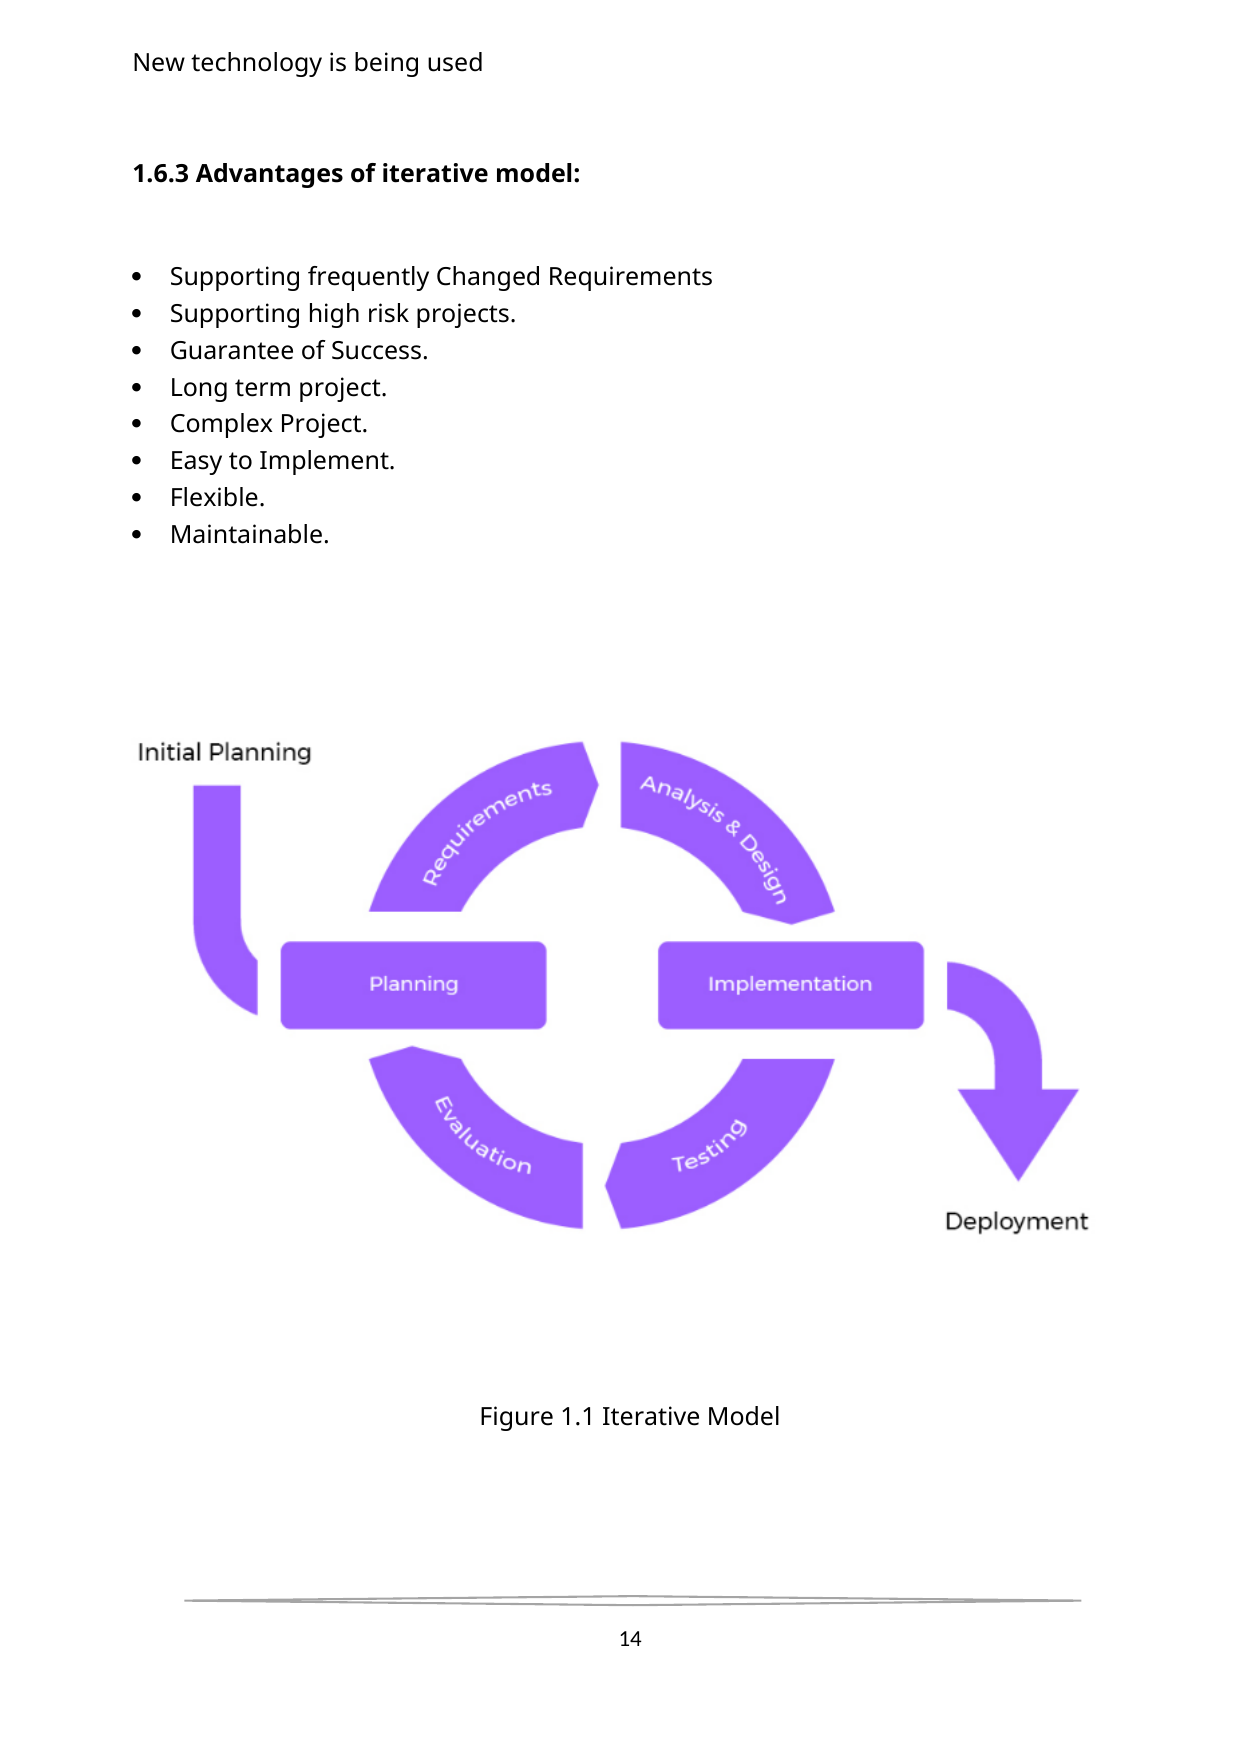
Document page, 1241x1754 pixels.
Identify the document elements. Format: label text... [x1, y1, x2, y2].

list Supporting frequently Changed Requirements [132, 259, 1203, 293]
list Guarantee of Success. [132, 333, 1203, 367]
list Long term project. [132, 369, 1203, 403]
list Flexible. [132, 480, 1203, 514]
picture [76, 596, 1128, 1375]
list Complex Project. [132, 406, 1203, 440]
list Easy to Implement. [132, 443, 1203, 477]
list Maintainable. [132, 516, 1203, 551]
list 1.6.3 Advantages of iterative model: [132, 155, 1203, 189]
list New technology is being used [132, 45, 1203, 79]
list Supporting high risk projects. [132, 296, 1203, 330]
